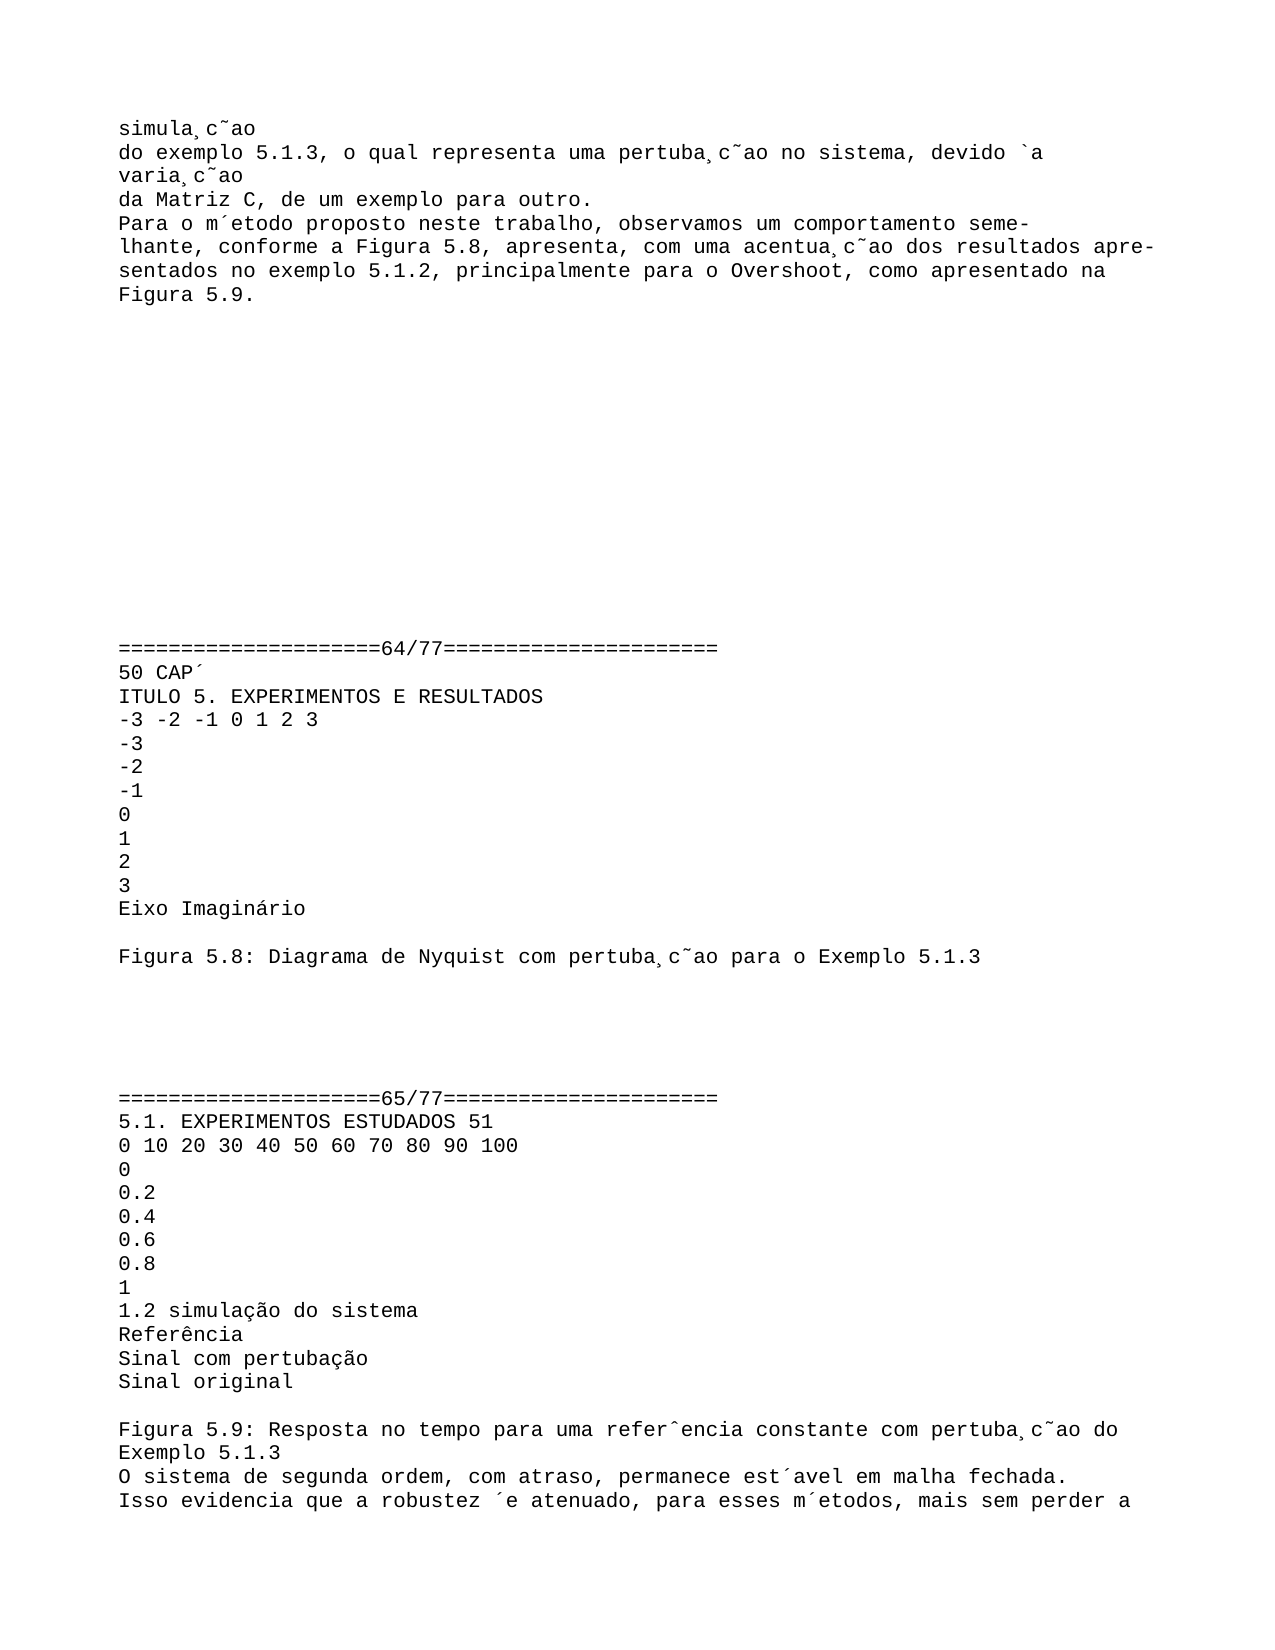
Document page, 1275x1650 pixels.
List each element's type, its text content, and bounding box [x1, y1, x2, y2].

text Sinal com pertubação [118, 1348, 1157, 1371]
text 0.6 [118, 1229, 1157, 1253]
text 50 CAP´ [118, 662, 1157, 686]
text 5.1. EXPERIMENTOS ESTUDADOS 51 [118, 1111, 1157, 1135]
text 0.4 [118, 1206, 1157, 1229]
text 0.2 [118, 1182, 1157, 1206]
text -3 [118, 733, 1157, 757]
text -3 -2 -1 0 1 2 3 [118, 709, 1157, 733]
text Isso evidencia que a robustez ´e atenuado, para esses m´etodos, mais sem perder a [118, 1489, 1157, 1513]
text lhante, conforme a Figura 5.8, apresenta, com uma acentua¸c˜ao dos resultados apre- [118, 236, 1157, 260]
text -1 [118, 780, 1157, 804]
text do exemplo 5.1.3, o qual representa uma pertuba¸c˜ao no sistema, devido `a varia¸c˜ao [118, 142, 1157, 189]
text Figura 5.9: Resposta no tempo para uma referˆencia constante com pertuba¸c˜ao do [118, 1419, 1157, 1442]
text -2 [118, 757, 1157, 780]
text 0 [118, 1158, 1157, 1182]
text Para o m´etodo proposto neste trabalho, observamos um comportamento seme- [118, 213, 1157, 236]
text 0.8 [118, 1253, 1157, 1277]
text Eixo Imaginário [118, 898, 1157, 922]
text Exemplo 5.1.3 [118, 1442, 1157, 1466]
text 2 [118, 851, 1157, 875]
text 1.2 simulação do sistema [118, 1300, 1157, 1324]
text Figura 5.9. [118, 284, 1157, 307]
text 1 [118, 827, 1157, 851]
text Referência [118, 1324, 1157, 1348]
text =====================65/77====================== [118, 1088, 1157, 1111]
text Sinal original [118, 1371, 1157, 1395]
text sentados no exemplo 5.1.2, principalmente para o Overshoot, como apresentado na [118, 260, 1157, 284]
text Figura 5.8: Diagrama de Nyquist com pertuba¸c˜ao para o Exemplo 5.1.3 [118, 946, 1157, 969]
text =====================64/77====================== [118, 638, 1157, 662]
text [118, 118, 1157, 142]
text da Matriz C, de um exemplo para outro. [118, 189, 1157, 213]
text 0 10 20 30 40 50 60 70 80 90 100 [118, 1135, 1157, 1158]
text 3 [118, 875, 1157, 898]
text O sistema de segunda ordem, com atraso, permanece est´avel em malha fechada. [118, 1466, 1157, 1489]
text 1 [118, 1277, 1157, 1300]
text ITULO 5. EXPERIMENTOS E RESULTADOS [118, 686, 1157, 709]
text 0 [118, 804, 1157, 827]
